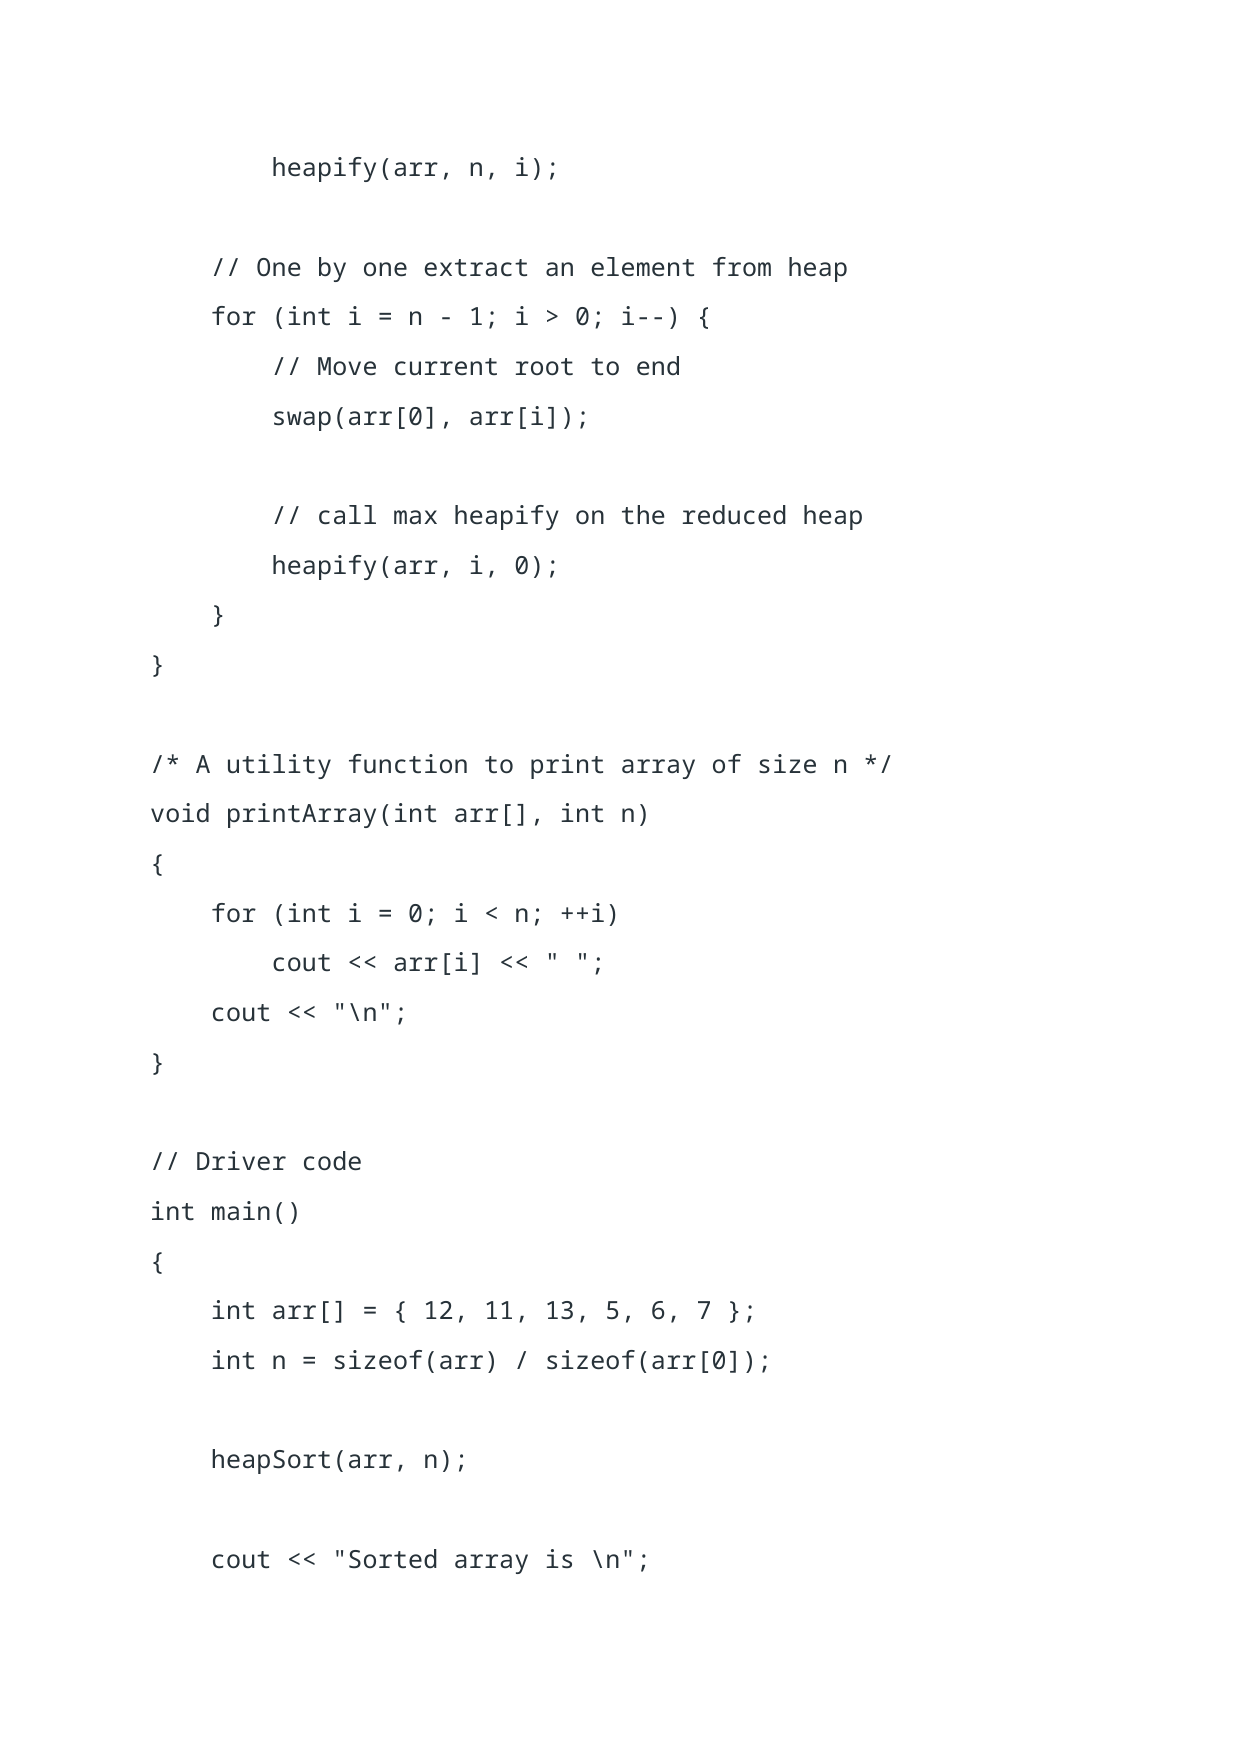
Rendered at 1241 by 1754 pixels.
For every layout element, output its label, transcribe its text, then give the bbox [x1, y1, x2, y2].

text { [150, 1243, 1090, 1277]
text } [150, 597, 1090, 631]
text } [150, 1044, 1090, 1078]
text heapSort(arr, n); [150, 1442, 1090, 1476]
text cout << arr[i] << " "; [150, 945, 1090, 979]
text int main() [150, 1193, 1090, 1227]
text for (int i = n - 1; i > 0; i--) { [150, 299, 1090, 333]
text int n = sizeof(arr) / sizeof(arr[0]); [150, 1342, 1090, 1377]
text /* A utility function to print array of size n */ [150, 746, 1090, 780]
text for (int i = 0; i < n; ++i) [150, 895, 1090, 929]
text } [150, 647, 1090, 681]
text // Move current root to end [150, 349, 1090, 383]
text { [150, 846, 1090, 880]
text // Driver code [150, 1144, 1090, 1178]
text heapify(arr, n, i); [150, 150, 1090, 184]
text swap(arr[0], arr[i]); [150, 398, 1090, 432]
text // call max heapify on the reduced heap [150, 498, 1090, 532]
text // One by one extract an element from heap [150, 249, 1090, 283]
text void printArray(int arr[], int n) [150, 796, 1090, 830]
text heapify(arr, i, 0); [150, 547, 1090, 582]
text cout << "Sorted array is \n"; [150, 1541, 1090, 1575]
text int arr[] = { 12, 11, 13, 5, 6, 7 }; [150, 1293, 1090, 1327]
text cout << "\n"; [150, 995, 1090, 1029]
